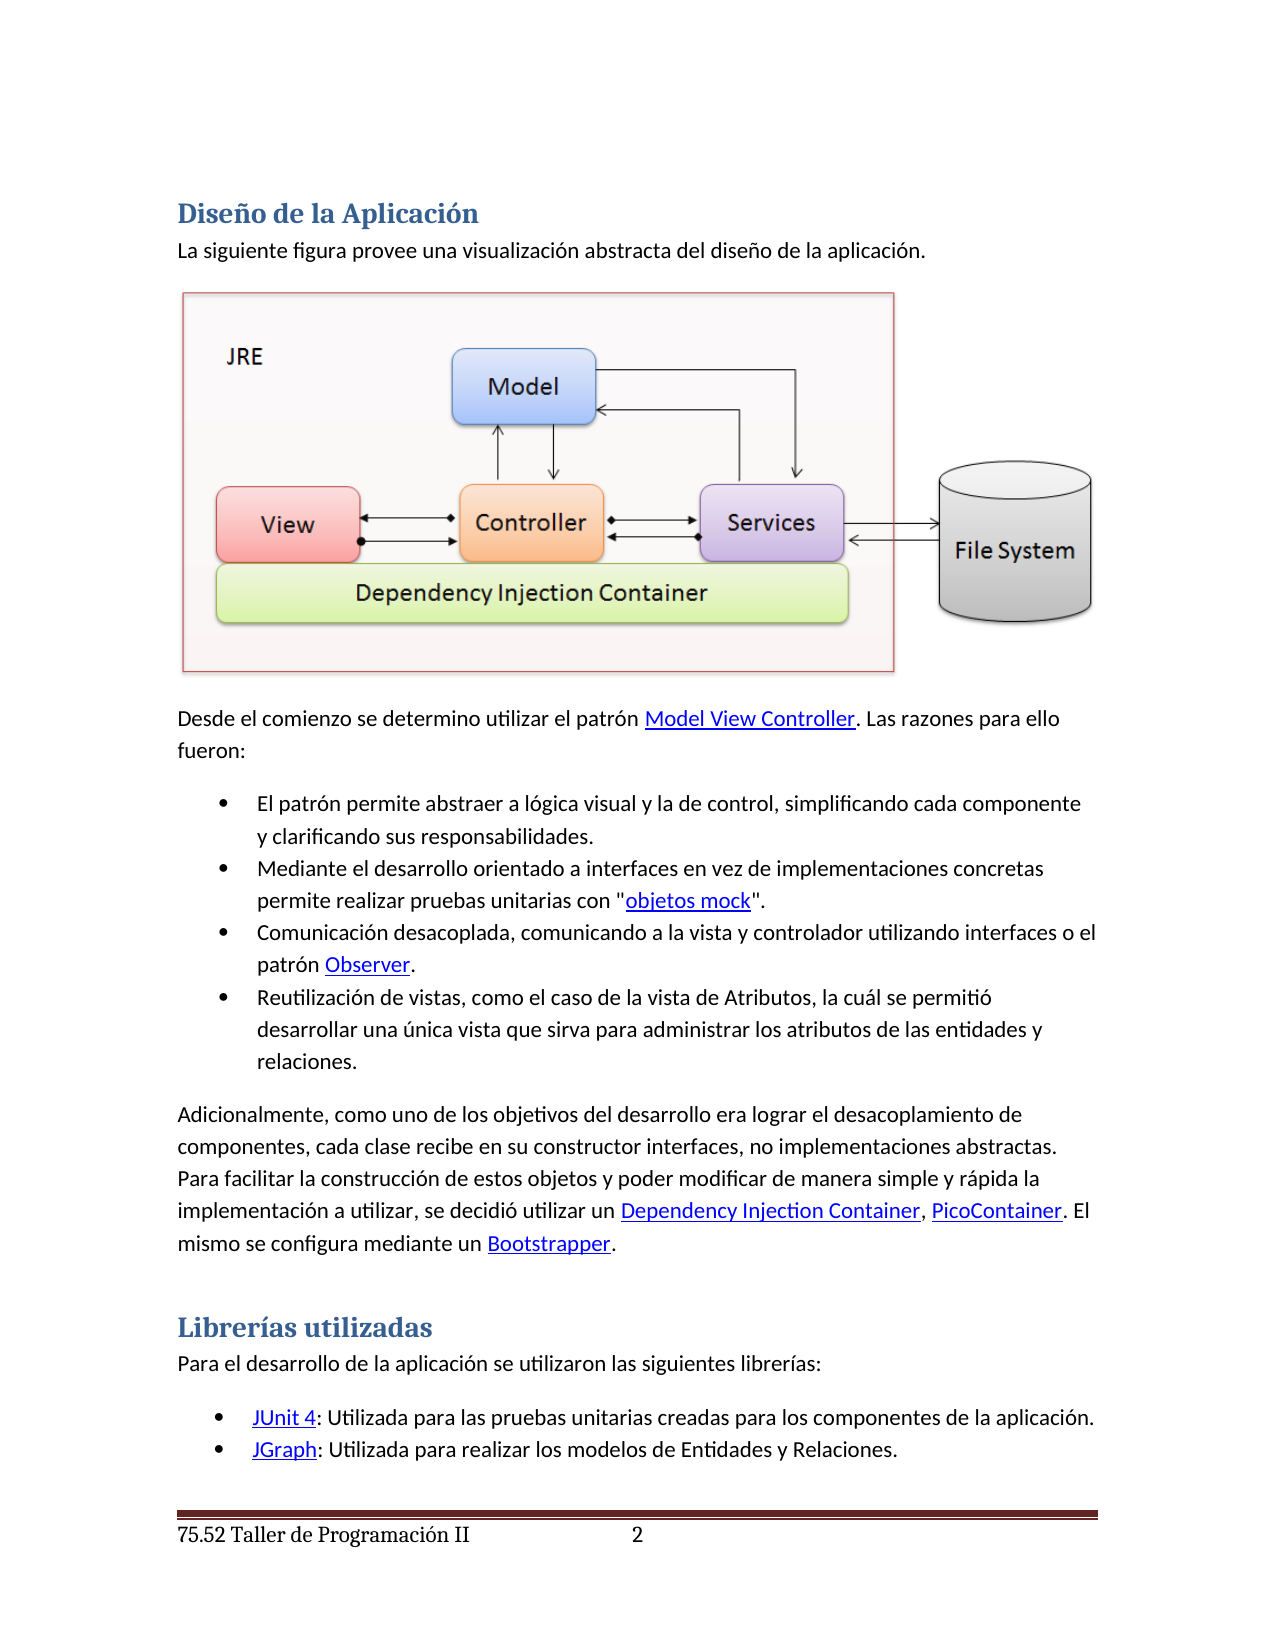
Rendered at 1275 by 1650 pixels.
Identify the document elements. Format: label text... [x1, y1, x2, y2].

list JGraph: Utilizada para realizar los modelos de Entidades y Relaciones. [215, 1435, 1098, 1463]
list El patrón permite abstraer a lógica visual y la de control, simplificando cada componente y clarificando sus responsabilidades. [219, 789, 1098, 850]
subtitle Librerías utilizadas [177, 1311, 1098, 1344]
list Reutilización de vistas, como el caso de la vista de Atributos, la cuál se permitió desarrollar una única vista que sirva para administrar los atributos de las entidades y relaciones. [219, 983, 1098, 1075]
text Adicionalmente, como uno de los objetivos del desarrollo era lograr el desacoplamiento de componentes, cada clase recibe en su constructor interfaces, no implementaciones abstractas. Para facilitar la construcción de estos objetos y poder modificar de manera simple y rápida la implementación a utilizar, se decidió utilizar un Dependency Injection Container, PicoContainer. El mismo se configura mediante un Bootstrapper. [177, 1100, 1098, 1257]
subtitle Diseño de la Aplicación [177, 198, 1098, 231]
list JUnit 4: Utilizada para las pruebas unitarias creadas para los componentes de la aplicación. [215, 1403, 1098, 1431]
list Mediante el desarrollo orientado a interfaces en vez de implementaciones concretas permite realizar pruebas unitarias con "objetos mock". [219, 854, 1098, 914]
text Para el desarrollo de la aplicación se utilizaron las siguientes librerías: [177, 1349, 1098, 1378]
picture [177, 289, 1098, 680]
text La siguiente figura provee una visualización abstracta del diseño de la aplicación. [177, 236, 1098, 264]
list Comunicación desacoplada, comunicando a la vista y controlador utilizando interfaces o el patrón Observer. [219, 918, 1098, 978]
text Desde el comienzo se determino utilizar el patrón Model View Controller. Las razones para ello fueron: [177, 704, 1098, 764]
